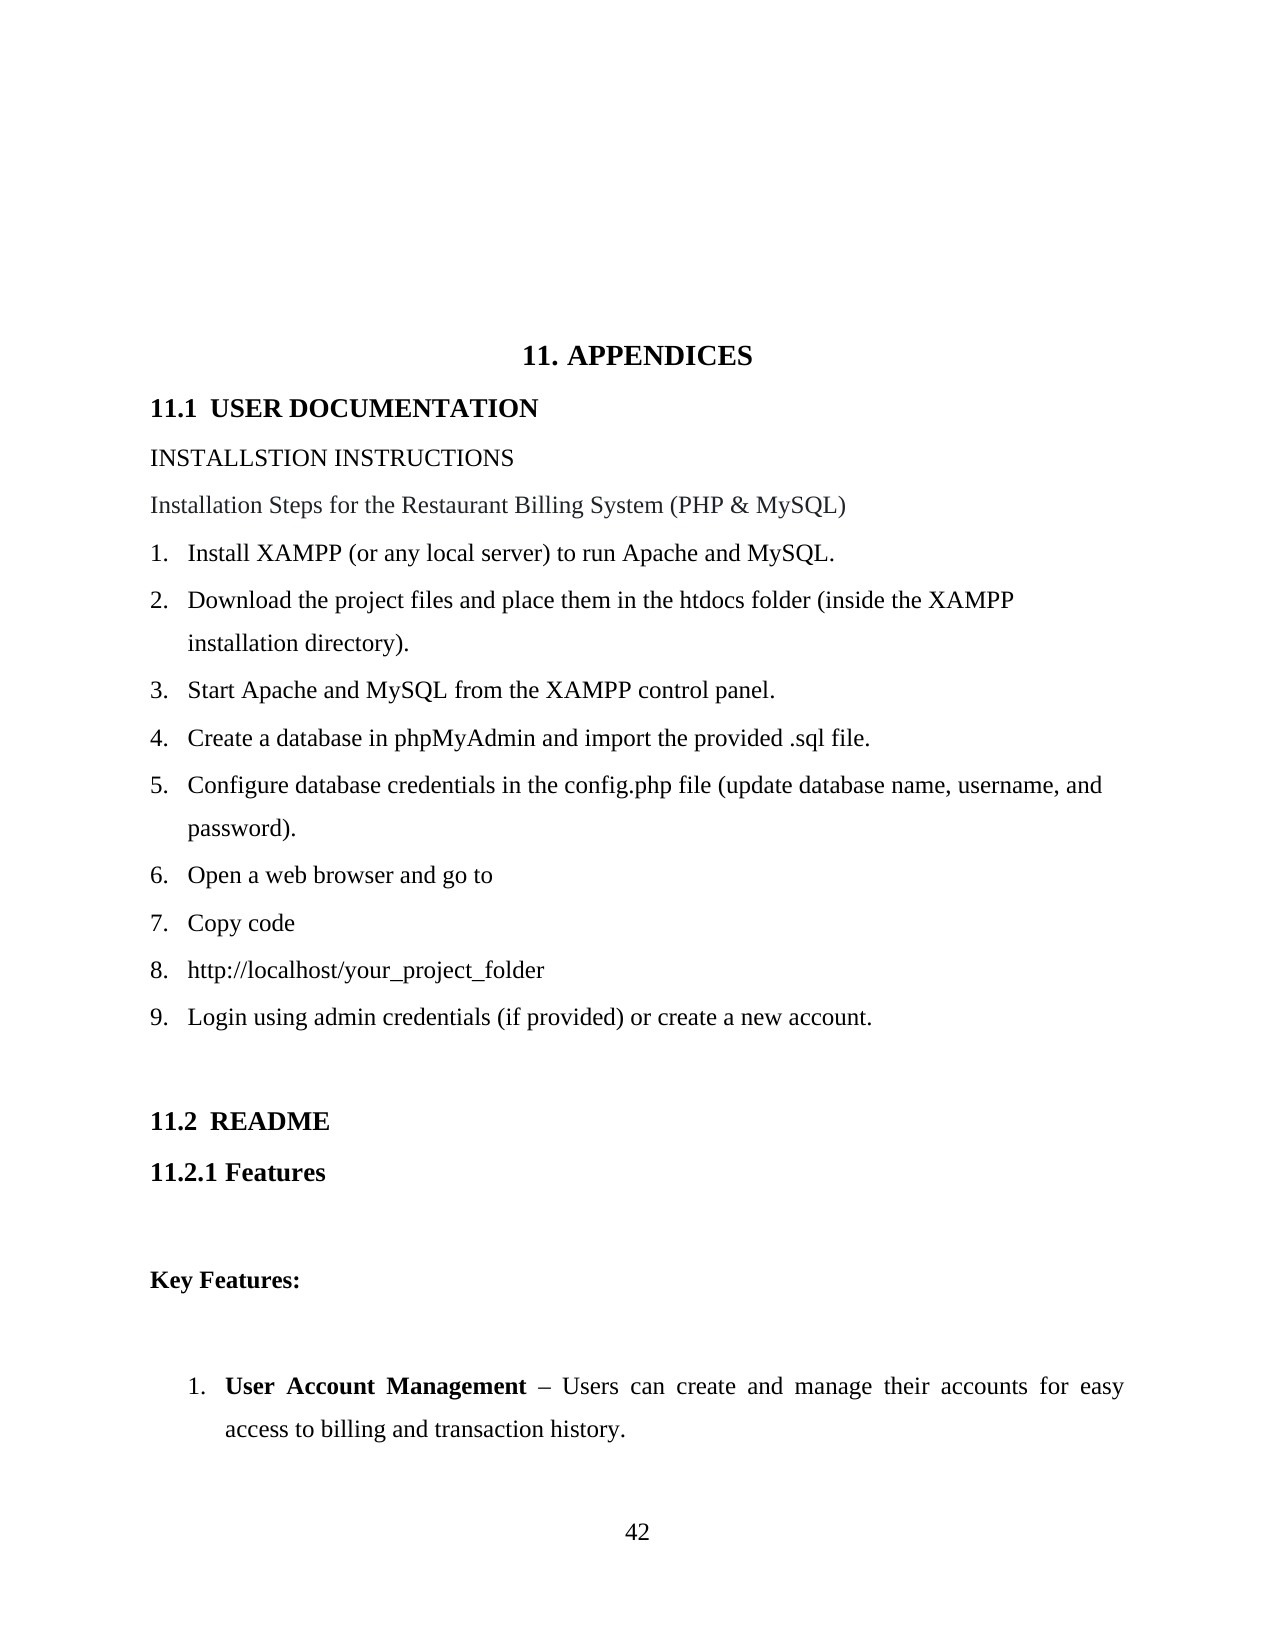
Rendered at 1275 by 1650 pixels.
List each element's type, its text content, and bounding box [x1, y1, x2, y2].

subtitle Create a database in phpMyAdmin and import the provided .sql file. [150, 723, 1125, 751]
subtitle INSTALLSTION INSTRUCTIONS [150, 443, 1125, 472]
text Key Features: [150, 1265, 1125, 1294]
subtitle Configure database credentials in the config.php file (update database name, username, and password). [150, 770, 1125, 842]
subtitle APPENDICES [150, 338, 1125, 371]
subtitle Start Apache and MySQL from the XAMPP control panel. [150, 675, 1125, 704]
subtitle Download the project files and place them in the htdocs folder (inside the XAMPP installation directory). [150, 585, 1125, 657]
subtitle Install XAMPP (or any local server) to run Apache and MySQL. [150, 538, 1125, 566]
subtitle Login using admin credentials (if provided) or create a new account. [150, 1002, 1125, 1031]
subtitle http://localhost/your_project_folder [150, 955, 1125, 984]
list User Account Management – Users can create and manage their accounts for easy access to billing and transaction history. [187, 1371, 1125, 1443]
subtitle Copy code [150, 908, 1125, 936]
subtitle USER DOCUMENTATION [150, 392, 1125, 423]
subtitle Installation Steps for the Restaurant Billing System (PHP & MySQL) [150, 490, 1125, 519]
subtitle Features [150, 1156, 1125, 1187]
subtitle Open a web browser and go to [150, 860, 1125, 889]
subtitle README [150, 1105, 1125, 1136]
